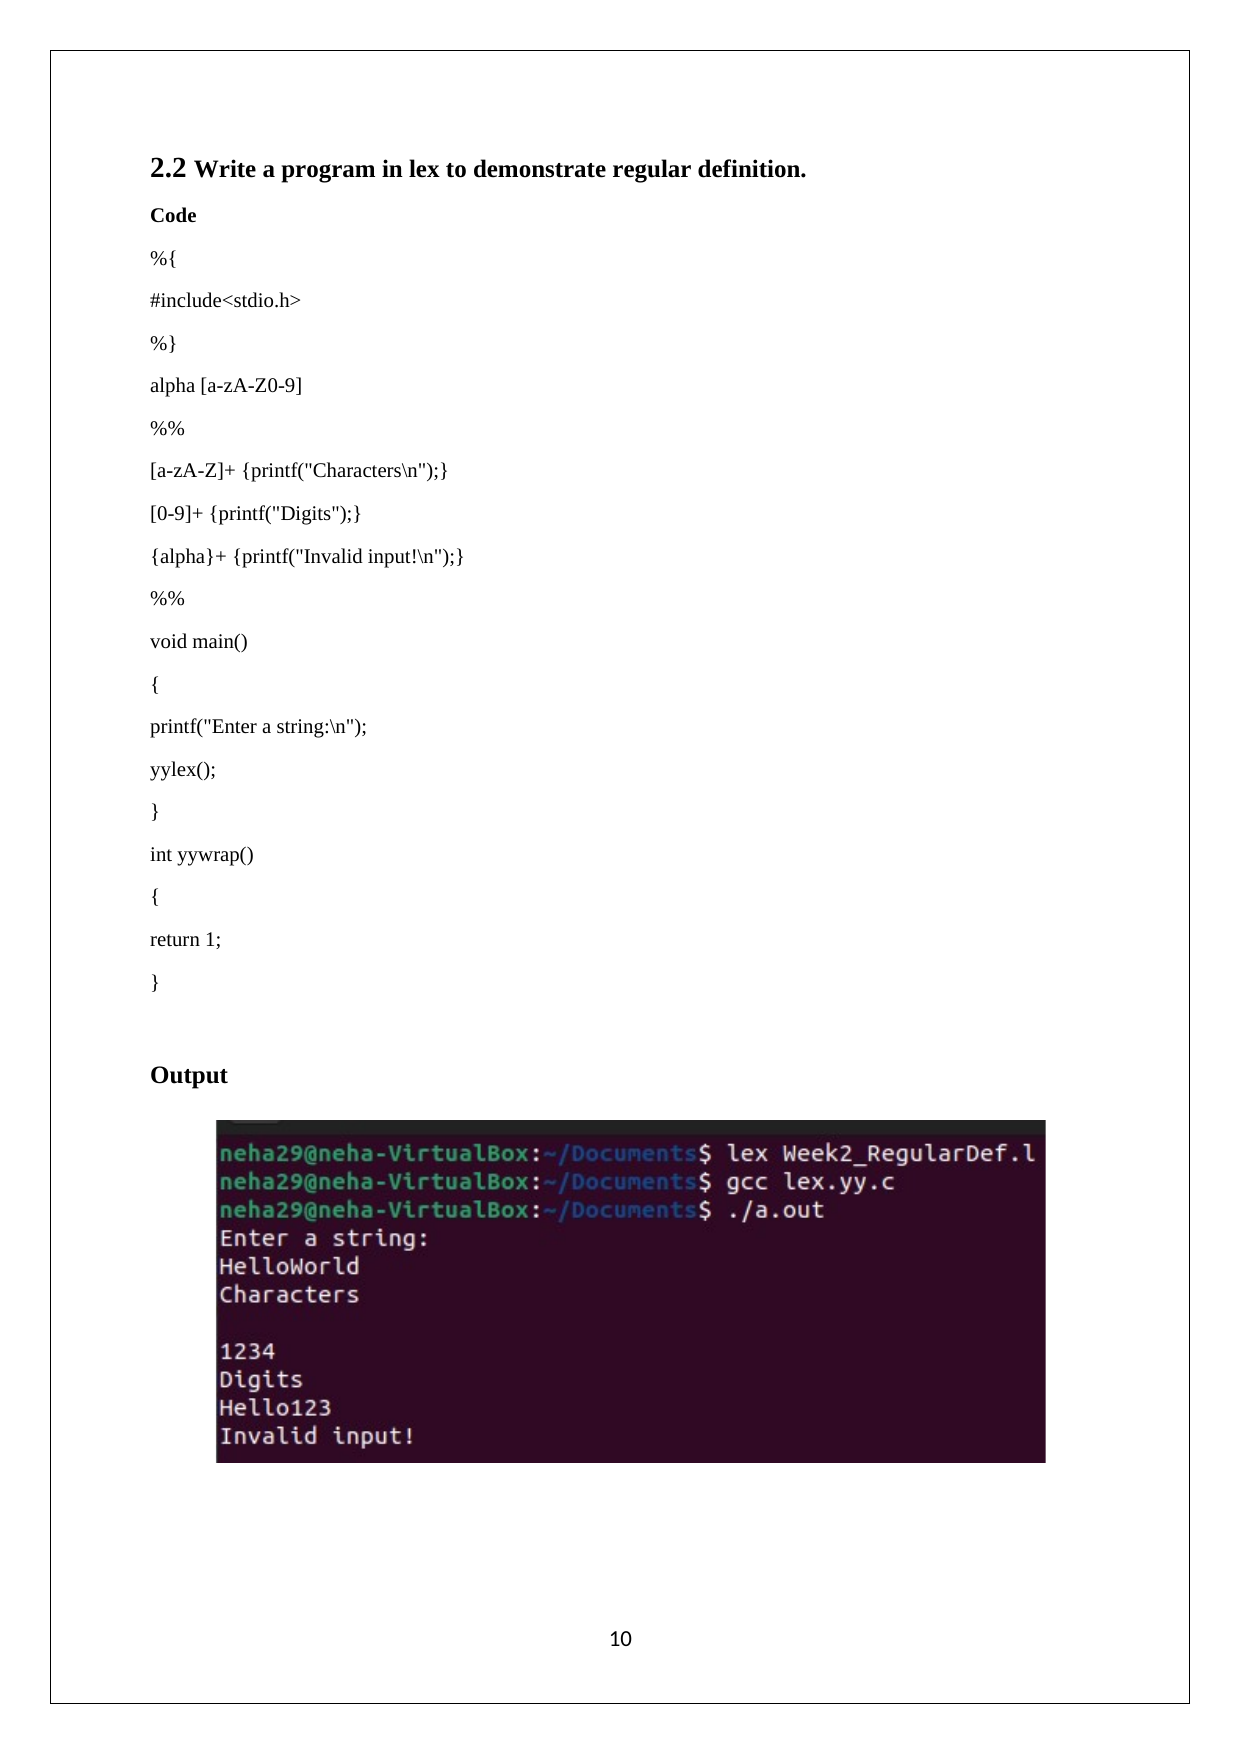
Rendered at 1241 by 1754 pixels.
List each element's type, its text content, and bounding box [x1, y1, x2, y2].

text printf("Enter a string:\n"); [150, 714, 1090, 738]
text { [150, 671, 1090, 696]
text } [150, 799, 1090, 823]
text int yywrap() [150, 842, 1090, 866]
text %% [150, 416, 1090, 440]
text } [150, 970, 1090, 994]
text %} [150, 331, 1090, 355]
text 2.2 Write a program in lex to demonstrate regular definition. [150, 150, 1090, 183]
text { [150, 884, 1090, 908]
text void main() [150, 629, 1090, 653]
picture [215, 1120, 1046, 1463]
text alpha [a-zA-Z0-9] [150, 373, 1090, 397]
text [a-zA-Z]+ {printf("Characters\n");} [150, 458, 1090, 482]
text #include<stdio.h> [150, 288, 1090, 312]
text [0-9]+ {printf("Digits");} [150, 501, 1090, 525]
text Code [150, 203, 1090, 227]
text Output [150, 1060, 1090, 1089]
text yylex(); [150, 757, 1090, 781]
text %% [150, 586, 1090, 610]
text %{ [150, 245, 1090, 269]
text {alpha}+ {printf("Invalid input!\n");} [150, 544, 1090, 568]
text return 1; [150, 927, 1090, 951]
